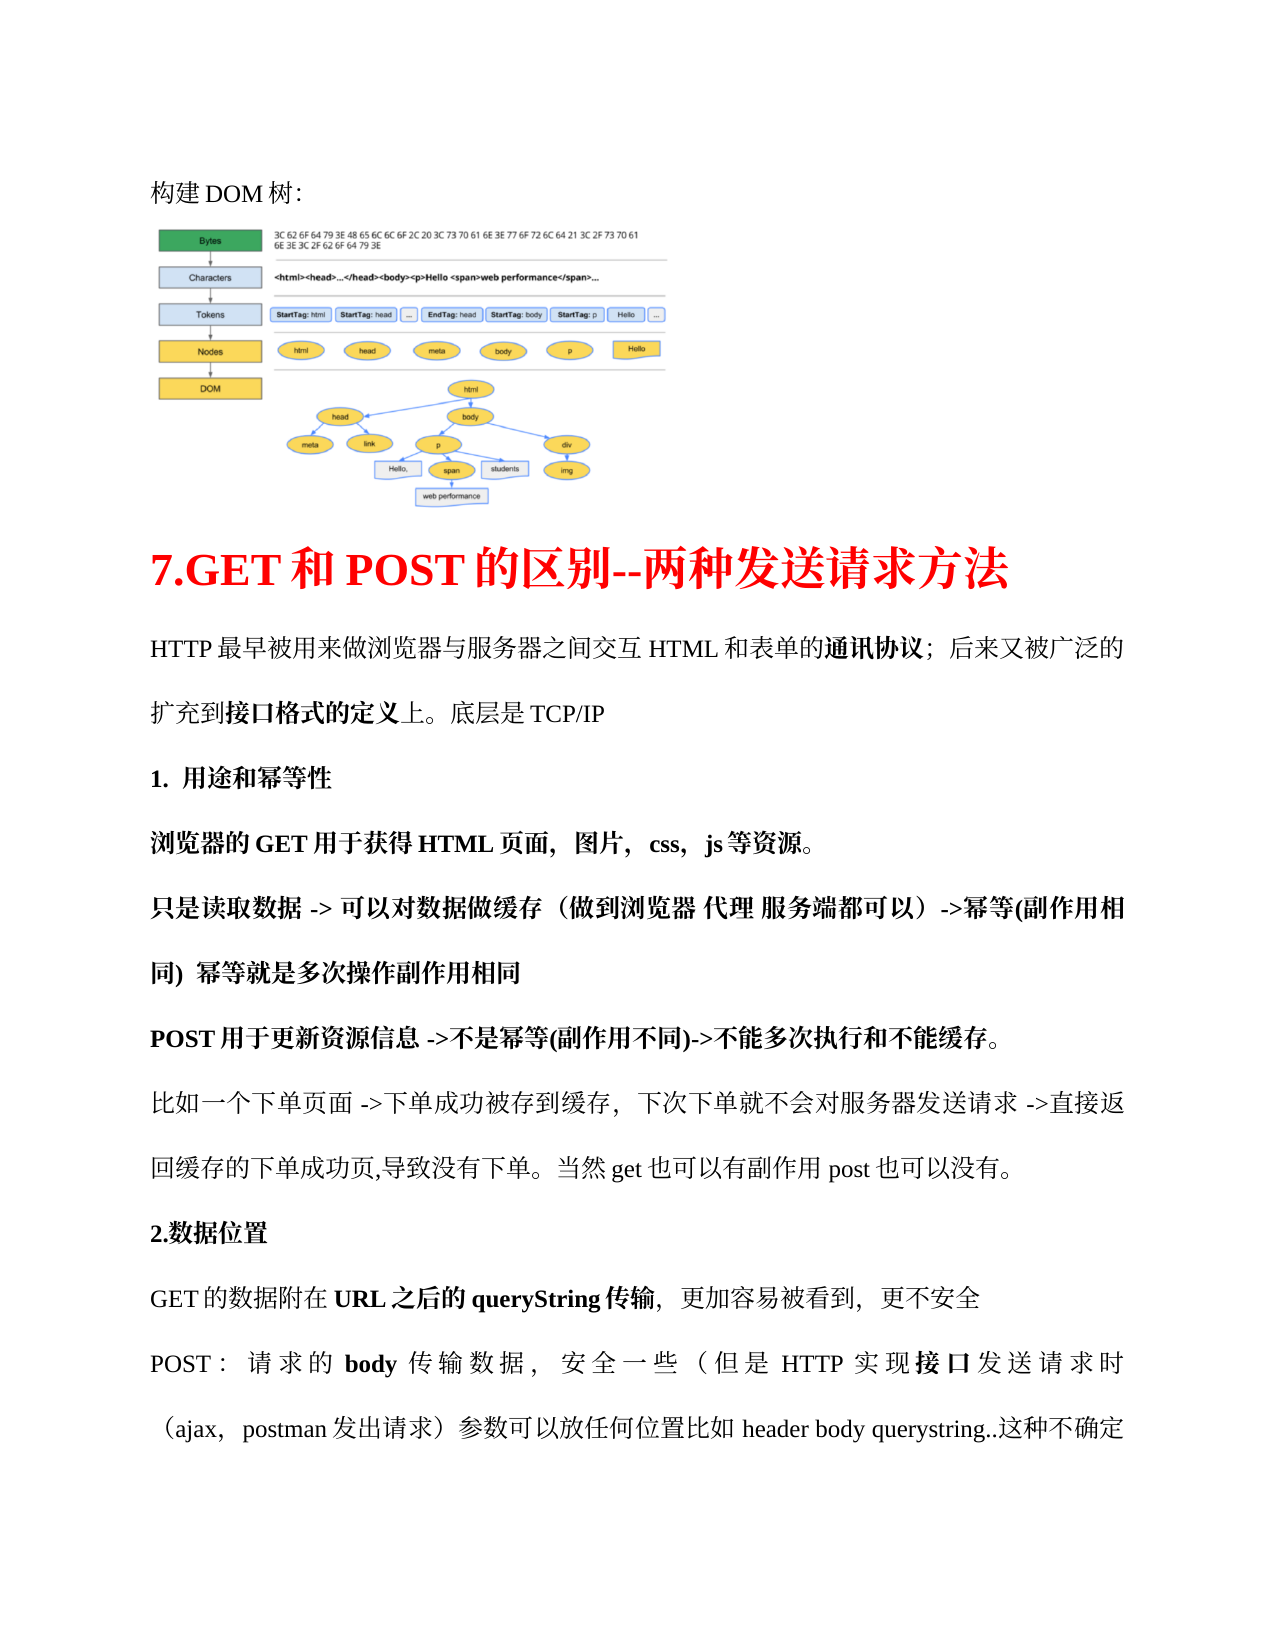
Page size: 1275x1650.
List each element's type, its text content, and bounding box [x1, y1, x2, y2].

text 比如一个下单页面 ->下单成功被存到缓存，下次下单就不会对服务器发送请求 ->直接返回缓存的下单成功页,导致没有下单。当然get也可以有副作用 post也可以没有。 [150, 1069, 1125, 1199]
text POST用于更新资源信息 ->不是幂等(副作用不同)->不能多次执行和不能缓存。 [150, 1004, 1125, 1069]
text 浏览器的GET用于获得HTML页面，图片，css，js等资源。 [150, 809, 1125, 874]
list 用途和幂等性 [150, 744, 1125, 809]
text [150, 1329, 1125, 1459]
text 只是读取数据 -> 可以对数据做缓存（做到浏览器 代理 服务端都可以）->幂等(副作用相同) 幂等就是多次操作副作用相同 [150, 874, 1125, 1004]
picture [150, 223, 678, 511]
text 构建DOM树： [150, 159, 1125, 224]
text GET的数据附在URL之后的queryString传输，更加容易被看到，更不安全 [150, 1264, 1125, 1329]
text 7.GET和POST的区别--两种发送请求方法 [150, 516, 1125, 614]
text 2.数据位置 [150, 1199, 1125, 1264]
text HTTP最早被用来做浏览器与服务器之间交互HTML和表单的通讯协议；后来又被广泛的扩充到接口格式的定义上。底层是TCP/IP [150, 614, 1125, 744]
